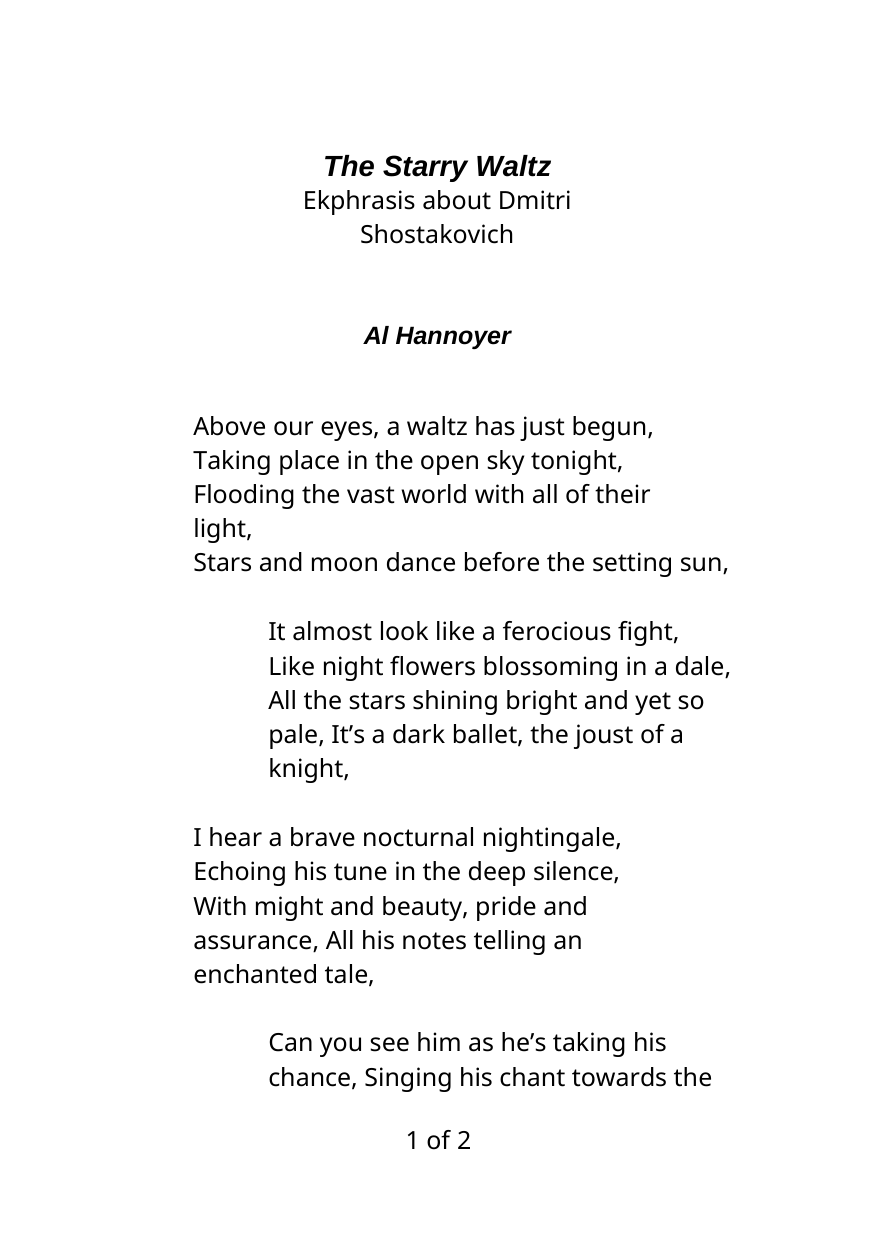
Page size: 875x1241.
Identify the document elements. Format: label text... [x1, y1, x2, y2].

text I hear a brave nocturnal nightingale, Echoing his tune in the deep silence, [193, 820, 679, 888]
text Above our eyes, a waltz has just begun, Taking place in the open sky tonight, Flooding the vast world with all of their light, [193, 408, 679, 544]
text With might and beauty, pride and assurance, All his notes telling an enchanted tale, [193, 888, 711, 990]
text It almost look like a ferocious fight, [268, 614, 768, 648]
text The Starry Waltz [232, 149, 642, 182]
text Al Hannoyer [232, 321, 642, 349]
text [268, 1025, 750, 1093]
text Ekphrasis about Dmitri Shostakovich [232, 183, 642, 251]
text All the stars shining bright and yet so pale, It’s a dark ballet, the joust of a knight, [268, 683, 739, 785]
text Like night flowers blossoming in a dale, [268, 648, 768, 682]
text Stars and moon dance before the setting sun, [193, 545, 768, 579]
